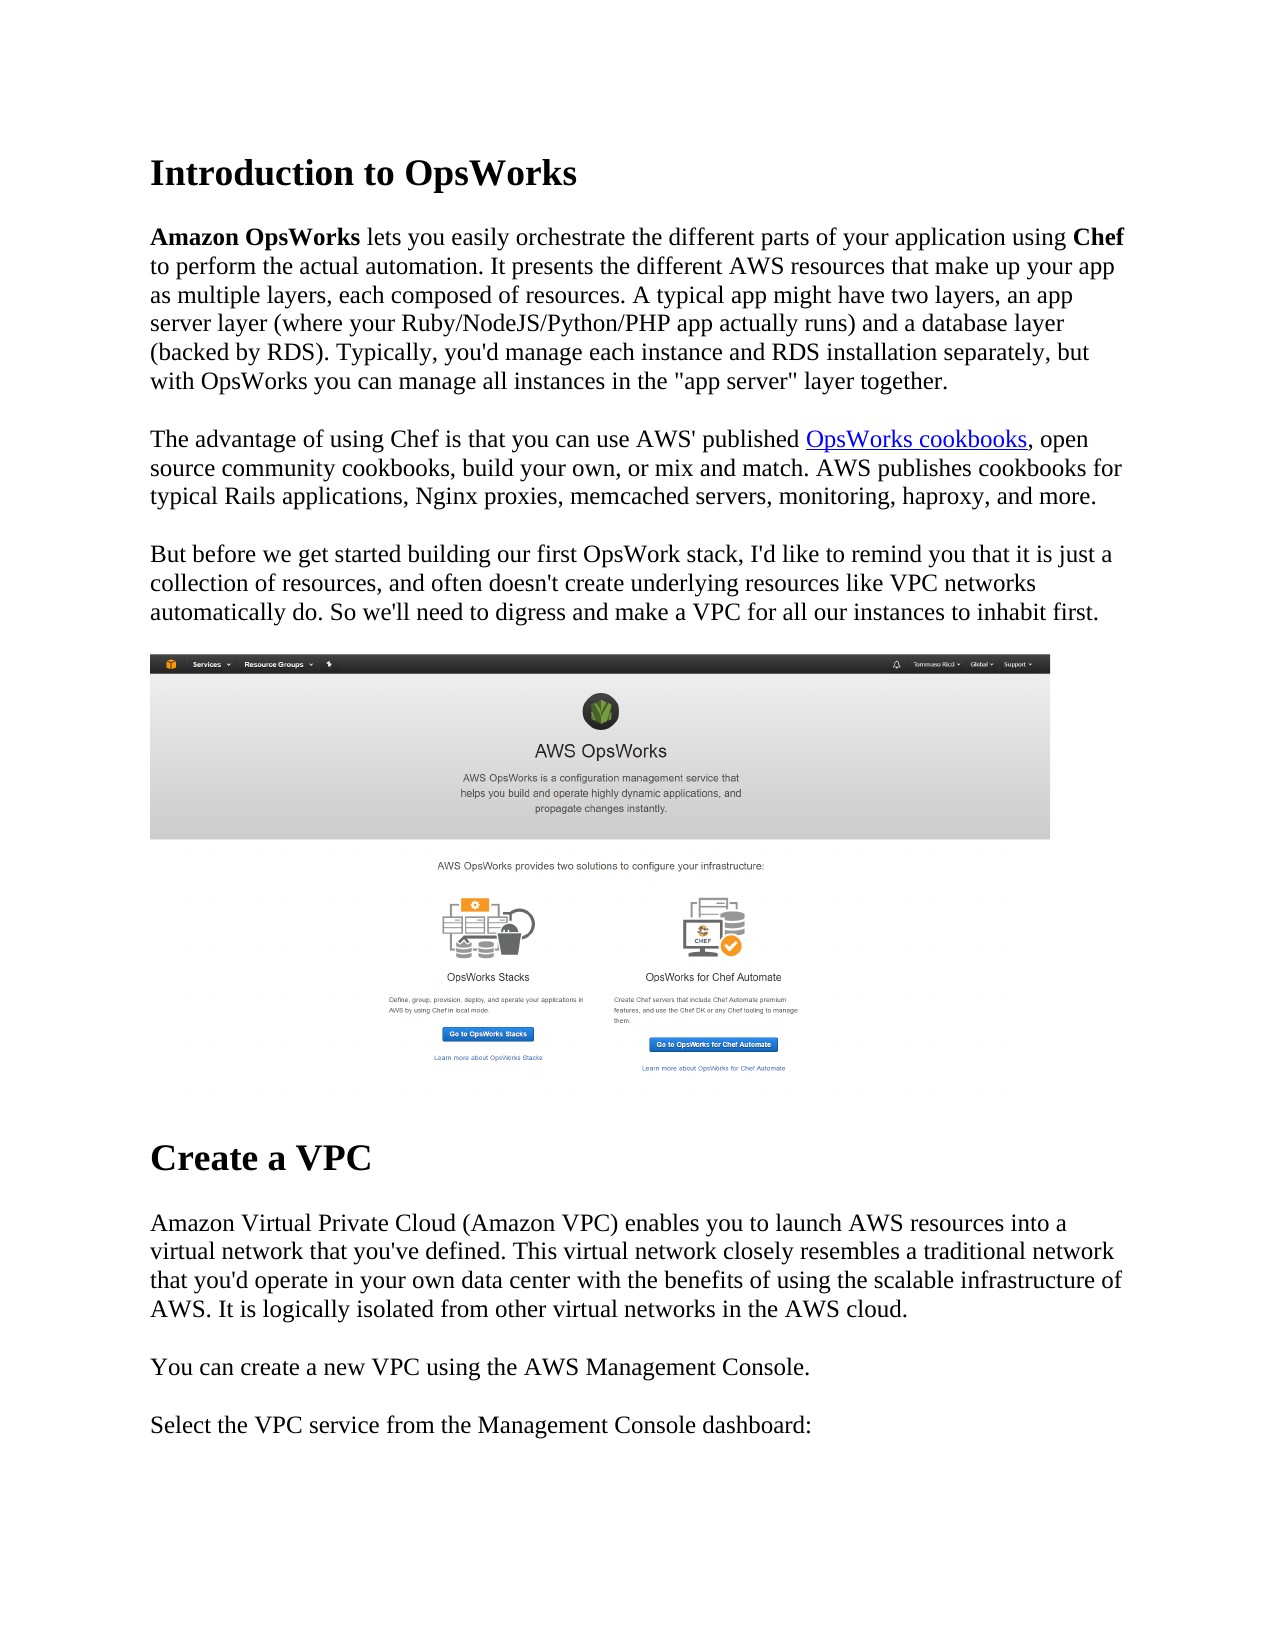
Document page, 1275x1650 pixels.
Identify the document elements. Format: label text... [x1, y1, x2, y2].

text The advantage of using Chef is that you can use AWS' published OpsWorks cookbooks, open source community cookbooks, build your own, or mix and match. AWS publishes cookbooks for typical Rails applications, Nginx proxies, memcached servers, monitoring, haproxy, and more. [150, 424, 1125, 510]
text You can create a new VPC using the AWS Management Console. [150, 1352, 1125, 1381]
text Amazon OpsWorks lets you easily orchestrate the different parts of your application using Chef to perform the actual automation. It presents the different AWS resources that make up your app as multiple layers, each composed of resources. A typical app might have two layers, an app server layer (where your Ruby/NodeJS/Python/PHP app actually runs) and a database layer (backed by RDS). Typically, you'd manage each instance and RDS installation separately, but with OpsWorks you can manage all instances in the "app server" layer together. [150, 222, 1125, 395]
subtitle Introduction to OpsWorks [150, 150, 1125, 193]
text Select the VPC service from the Management Console dashboard: [150, 1410, 1125, 1438]
picture [150, 654, 1050, 1107]
text Amazon Virtual Private Cloud (Amazon VPC) enables you to launch AWS resources into a virtual network that you've defined. This virtual network closely resembles a traditional network that you'd operate in your own data center with the benefits of using the scalable infrastructure of AWS. It is logically isolated from other virtual networks in the AWS cloud. [150, 1208, 1125, 1323]
subtitle Create a VPC [150, 1135, 1125, 1178]
text But before we get started building our first OpsWork stack, I'd like to remind you that it is just a collection of resources, and often doesn't create underlying resources like VPC networks automatically do. So we'll need to digress and make a VPC for all our instances to inhabit first. [150, 539, 1125, 626]
